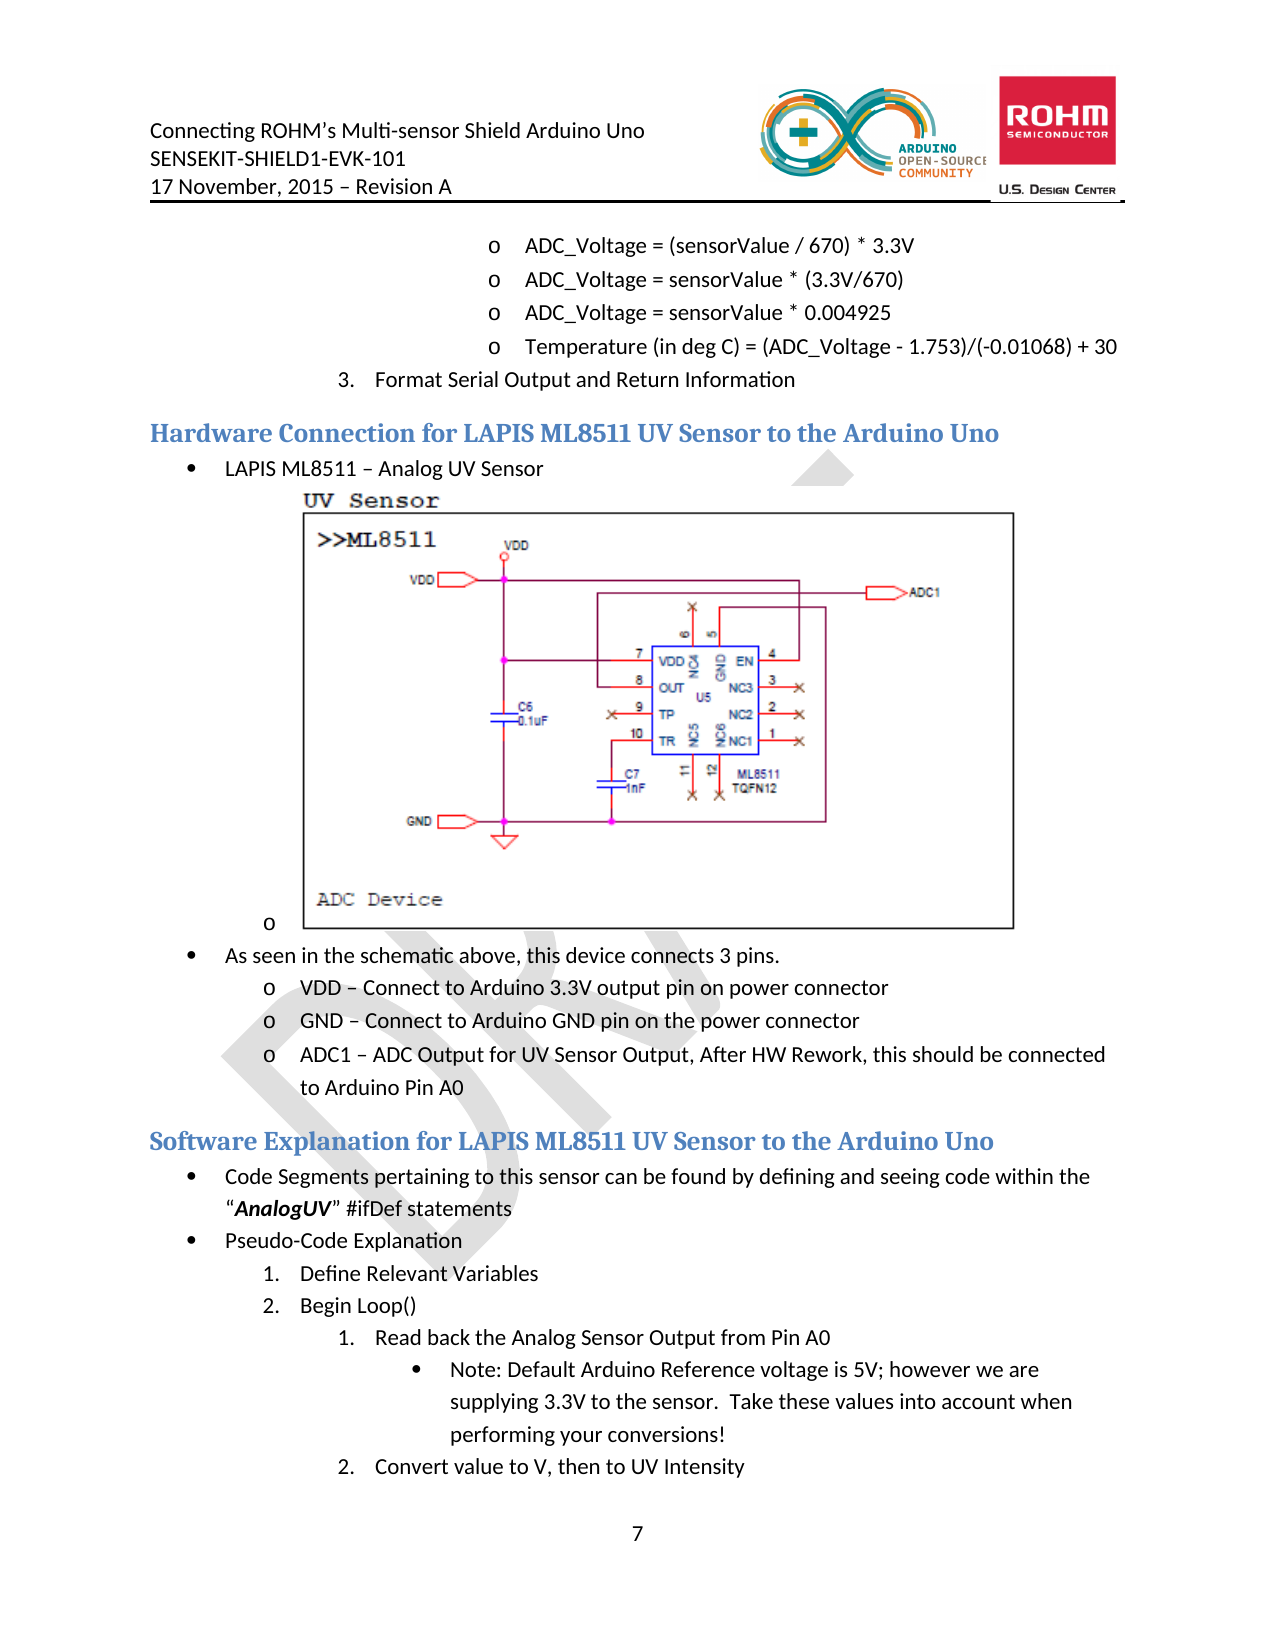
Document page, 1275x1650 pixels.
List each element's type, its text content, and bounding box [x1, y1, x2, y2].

list ADC_Voltage = (sensorValue / 670) * 3.3V [487, 231, 1125, 260]
list ADC1 – ADC Output for UV Sensor Output, After HW Rework, this should be connected to Arduino Pin A0 [262, 1040, 1125, 1101]
list Read back the Analog Sensor Output from Pin A0 [337, 1323, 1125, 1351]
subtitle Software Explanation for LAPIS ML8511 UV Sensor to the Arduino Uno [150, 1126, 1125, 1158]
list Convert value to V, then to UV Intensity [337, 1452, 1125, 1480]
list VDD – Connect to Arduino 3.3V output pin on power connector [262, 973, 1125, 1002]
list Temperature (in deg C) = (ADC_Voltage - 1.753)/(-0.01068) + 30 [487, 332, 1125, 361]
picture [758, 84, 987, 182]
list Format Serial Output and Return Information [337, 365, 1125, 393]
list LAPIS ML8511 – Analog UV Sensor [187, 454, 1125, 482]
list Code Segments pertaining to this sensor can be found by defining and seeing code within the “AnalogUV” #ifDef statements [187, 1162, 1125, 1222]
list ADC_Voltage = sensorValue * (3.3V/670) [487, 265, 1125, 294]
list Pseudo-Code Explanation [187, 1227, 1125, 1254]
list Begin Loop() [262, 1291, 1125, 1319]
picture [989, 65, 1121, 200]
list GND – Connect to Arduino GND pin on the power connector [262, 1007, 1125, 1036]
list ADC_Voltage = sensorValue * 0.004925 [487, 298, 1125, 327]
list Define Relevant Variables [262, 1259, 1125, 1287]
subtitle Hardware Connection for LAPIS ML8511 UV Sensor to the Arduino Uno [150, 418, 1125, 449]
list As seen in the schematic above, this device connects 3 pins. [187, 941, 1125, 969]
picture [300, 486, 1016, 931]
